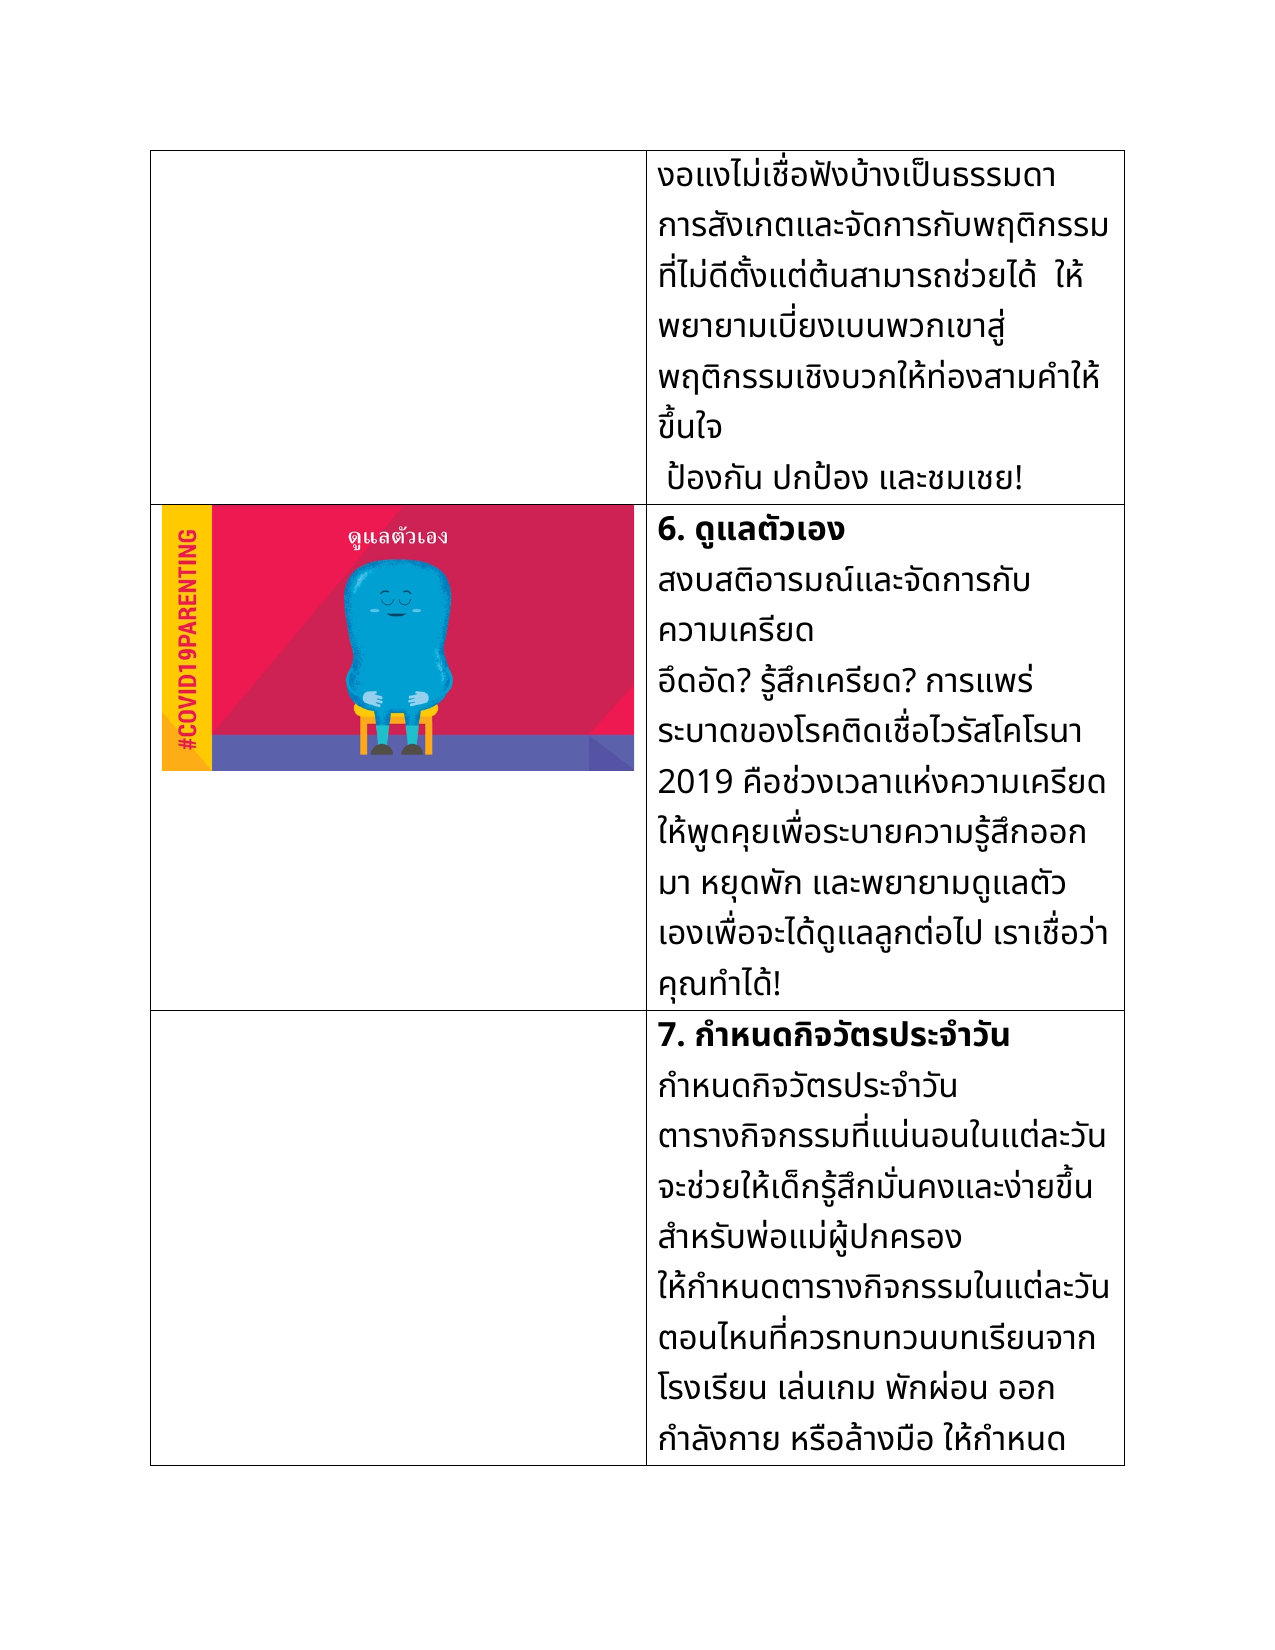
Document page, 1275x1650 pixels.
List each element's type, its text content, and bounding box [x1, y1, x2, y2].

table_cell [151, 1011, 646, 1465]
table_cell [151, 151, 646, 504]
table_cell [647, 1011, 1124, 1465]
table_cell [647, 151, 1124, 504]
picture [161, 505, 635, 771]
table_cell [151, 505, 646, 1010]
table_cell 6. ดูแลตัวเอง สงบสติอารมณ์และจัดการกับความเครียด อึดอัด? รู้สึกเครียด? การแพร่ระบาดของโรคติดเชื่อไวรัสโคโรนา 2019 คือช่วงเวลาแห่งความเครียด ให้พูดคุยเพื่อระบายความรู้สึกออกมา หยุดพัก และพยายามดูแลตัวเองเพื่อจะได้ดูแลลูกต่อไป เราเชื่อว่าคุณทำได้! [647, 505, 1124, 1010]
